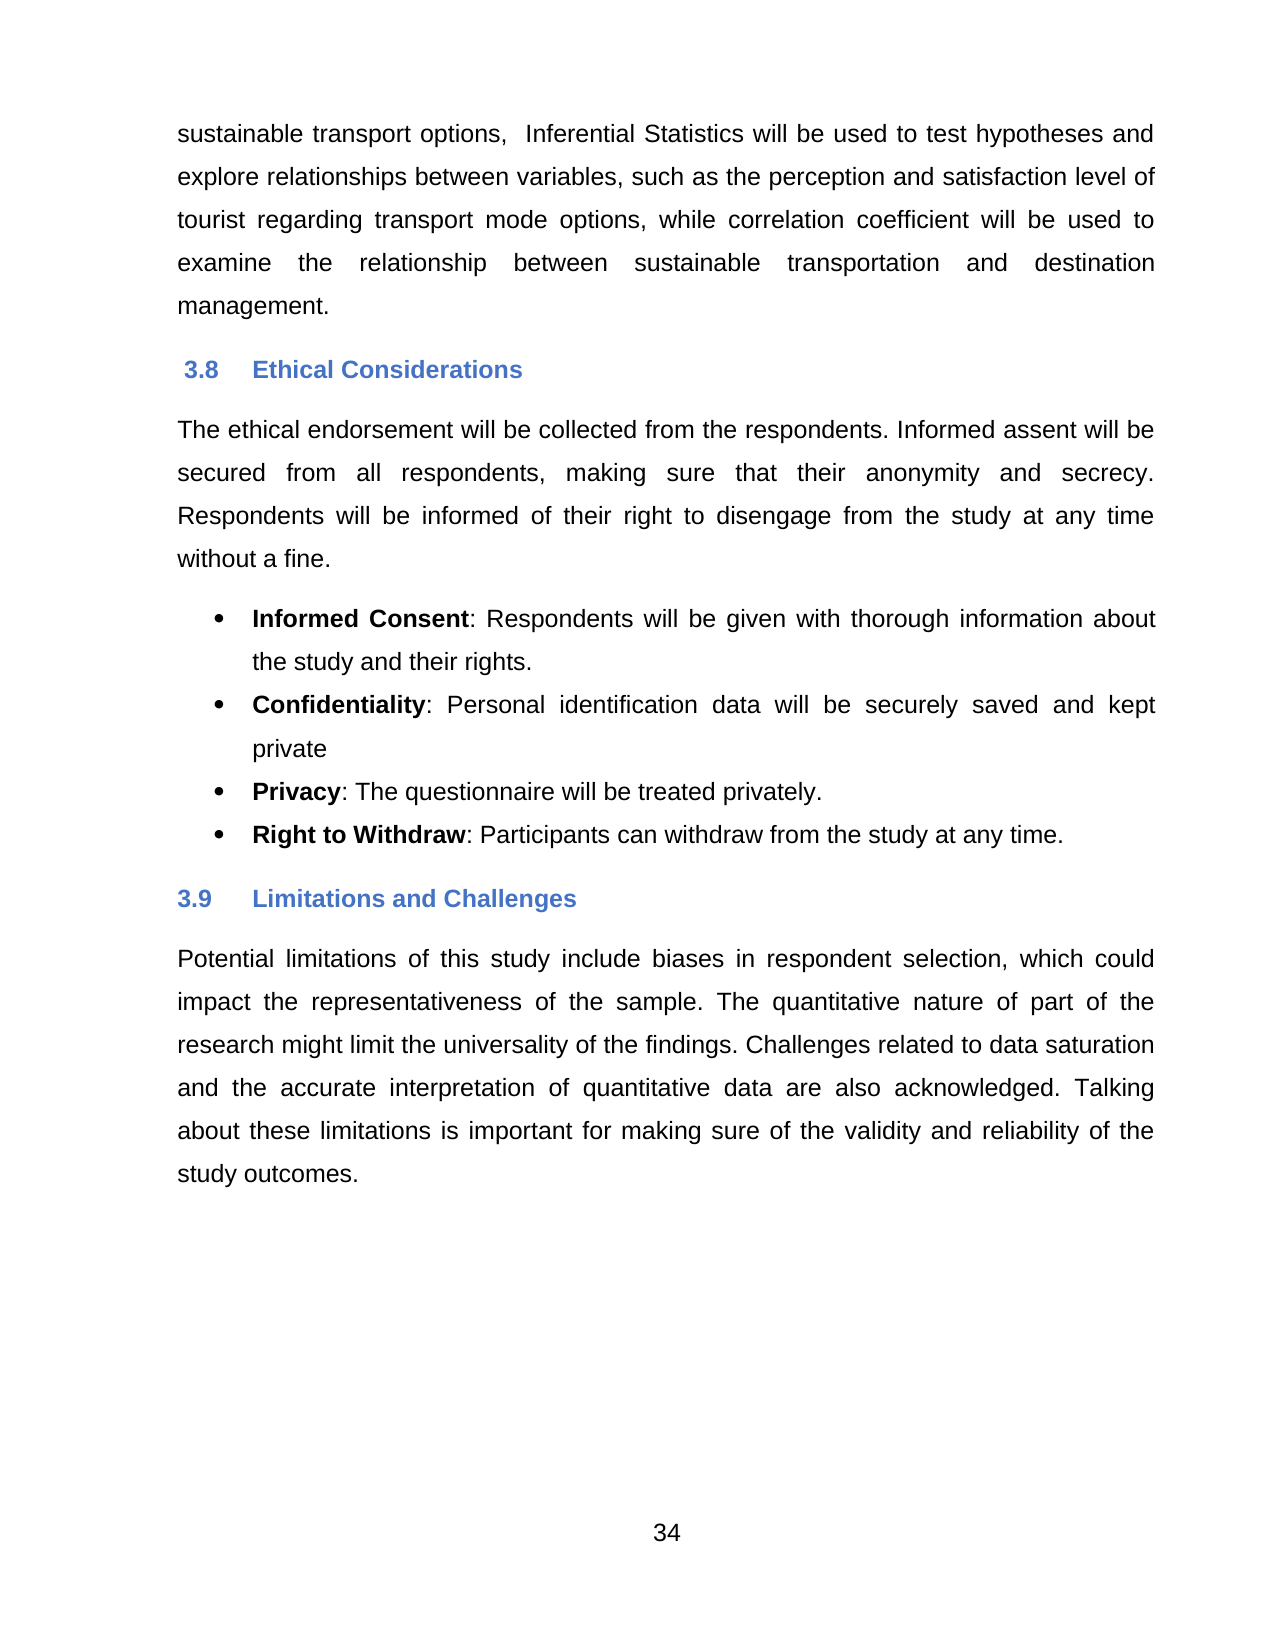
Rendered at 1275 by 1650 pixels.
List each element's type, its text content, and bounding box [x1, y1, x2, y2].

list Confidentiality: Personal identification data will be securely saved and kept private [214, 690, 1156, 762]
subtitle 3.9 Limitations and Challenges [177, 884, 1156, 913]
text The ethical endorsement will be collected from the respondents. Informed assent will be secured from all respondents, making sure that their anonymity and secrecy. Respondents will be informed of their right to disengage from the study at any time without a fine. [177, 415, 1156, 573]
subtitle 3.8 Ethical Considerations [177, 355, 1156, 384]
list Informed Consent: Respondents will be given with thorough information about the study and their rights. [214, 604, 1156, 676]
list Right to Withdraw: Participants can withdraw from the study at any time. [214, 820, 1156, 849]
list Privacy: The questionnaire will be treated privately. [214, 777, 1156, 806]
text Potential limitations of this study include biases in respondent selection, which could impact the representativeness of the sample. The quantitative nature of part of the research might limit the universality of the findings. Challenges related to data saturation and the accurate interpretation of quantitative data are also acknowledged. Talking about these limitations is important for making sure of the validity and reliability of the study outcomes. [177, 944, 1156, 1188]
